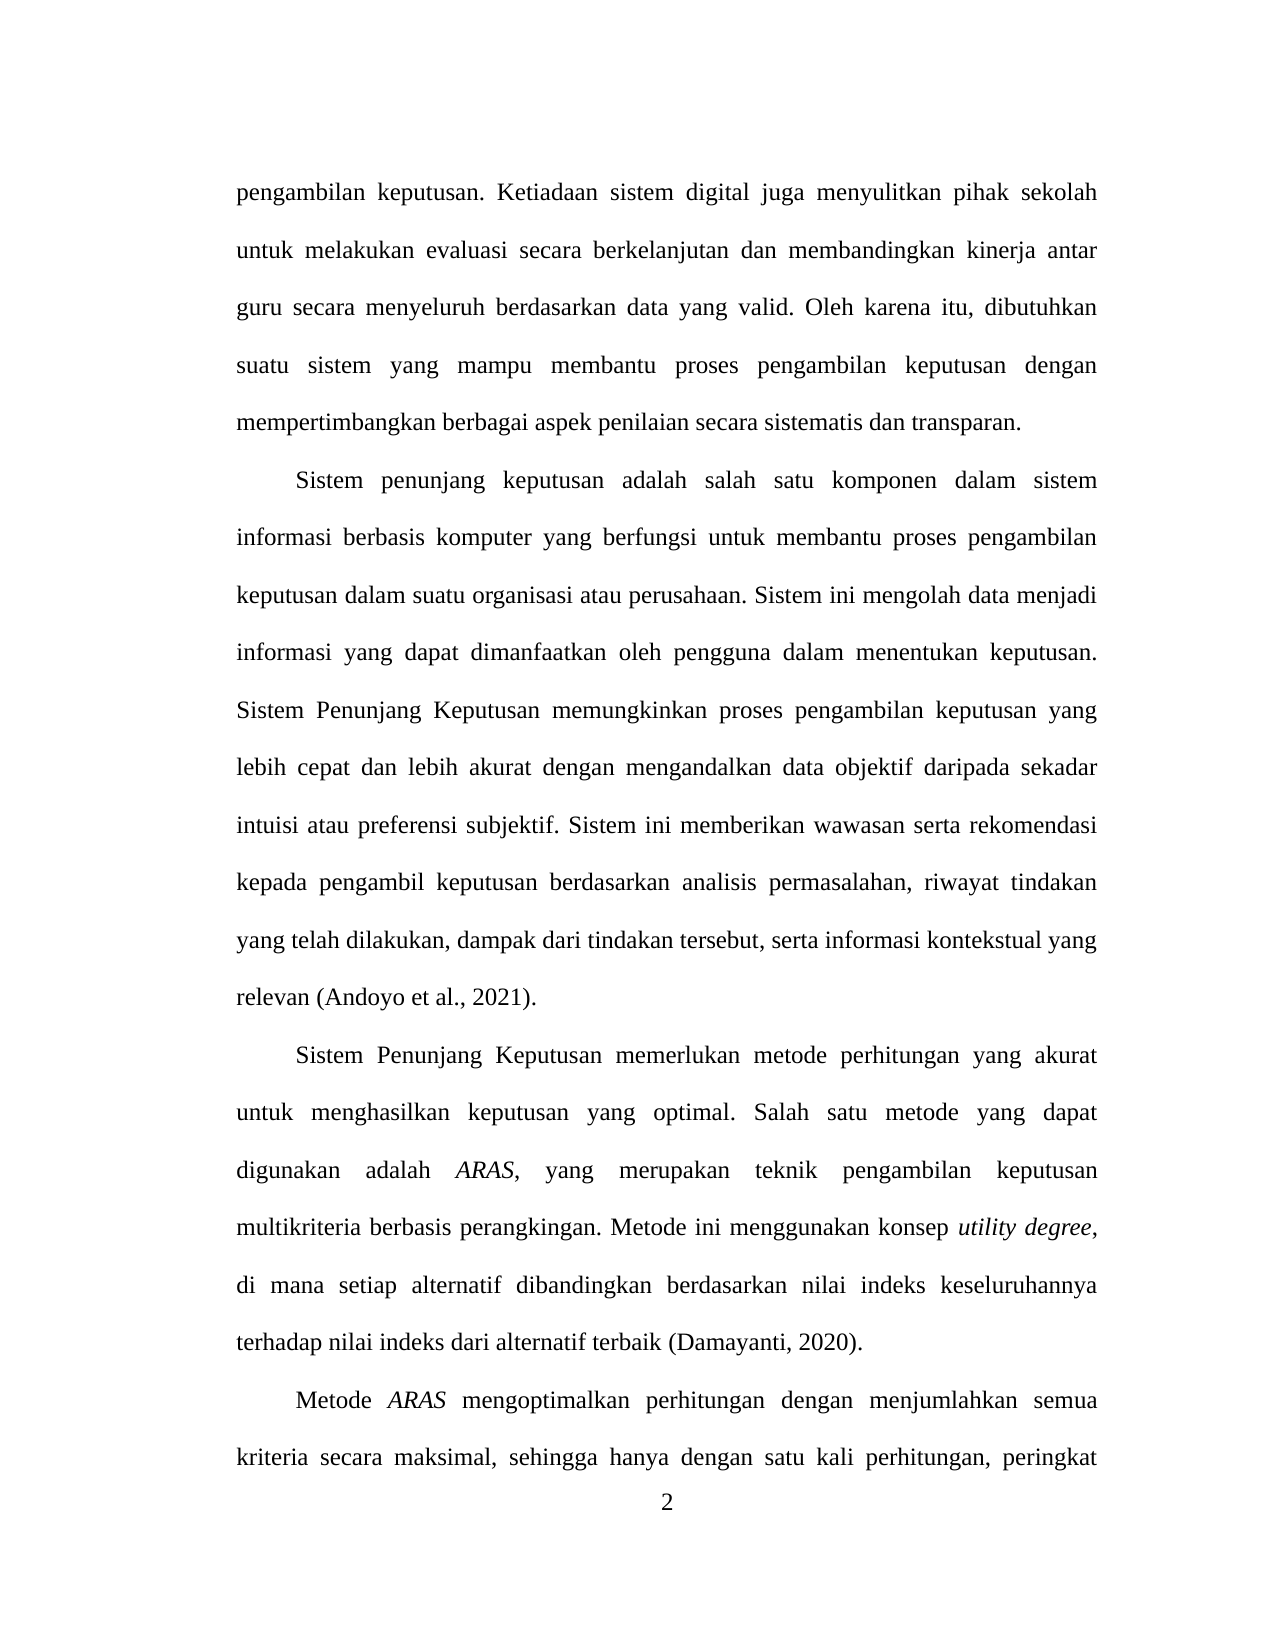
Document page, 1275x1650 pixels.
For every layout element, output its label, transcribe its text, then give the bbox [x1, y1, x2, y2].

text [236, 177, 1098, 436]
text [236, 1385, 1098, 1471]
text Sistem Penunjang Keputusan memerlukan metode perhitungan yang akurat untuk menghasilkan keputusan yang optimal. Salah satu metode yang dapat digunakan adalah ARAS, yang merupakan teknik pengambilan keputusan multikriteria berbasis perangkingan. Metode ini menggunakan konsep utility degree, di mana setiap alternatif dibandingkan berdasarkan nilai indeks keseluruhannya terhadap nilai indeks dari alternatif terbaik (Damayanti, 2020). [236, 1040, 1098, 1356]
text Sistem penunjang keputusan adalah salah satu komponen dalam sistem informasi berbasis komputer yang berfungsi untuk membantu proses pengambilan keputusan dalam suatu organisasi atau perusahaan. Sistem ini mengolah data menjadi informasi yang dapat dimanfaatkan oleh pengguna dalam menentukan keputusan. Sistem Penunjang Keputusan memungkinkan proses pengambilan keputusan yang lebih cepat dan lebih akurat dengan mengandalkan data objektif daripada sekadar intuisi atau preferensi subjektif. Sistem ini memberikan wawasan serta rekomendasi kepada pengambil keputusan berdasarkan analisis permasalahan, riwayat tindakan yang telah dilakukan, dampak dari tindakan tersebut, serta informasi kontekstual yang relevan (Andoyo et al., 2021). [236, 465, 1098, 1011]
